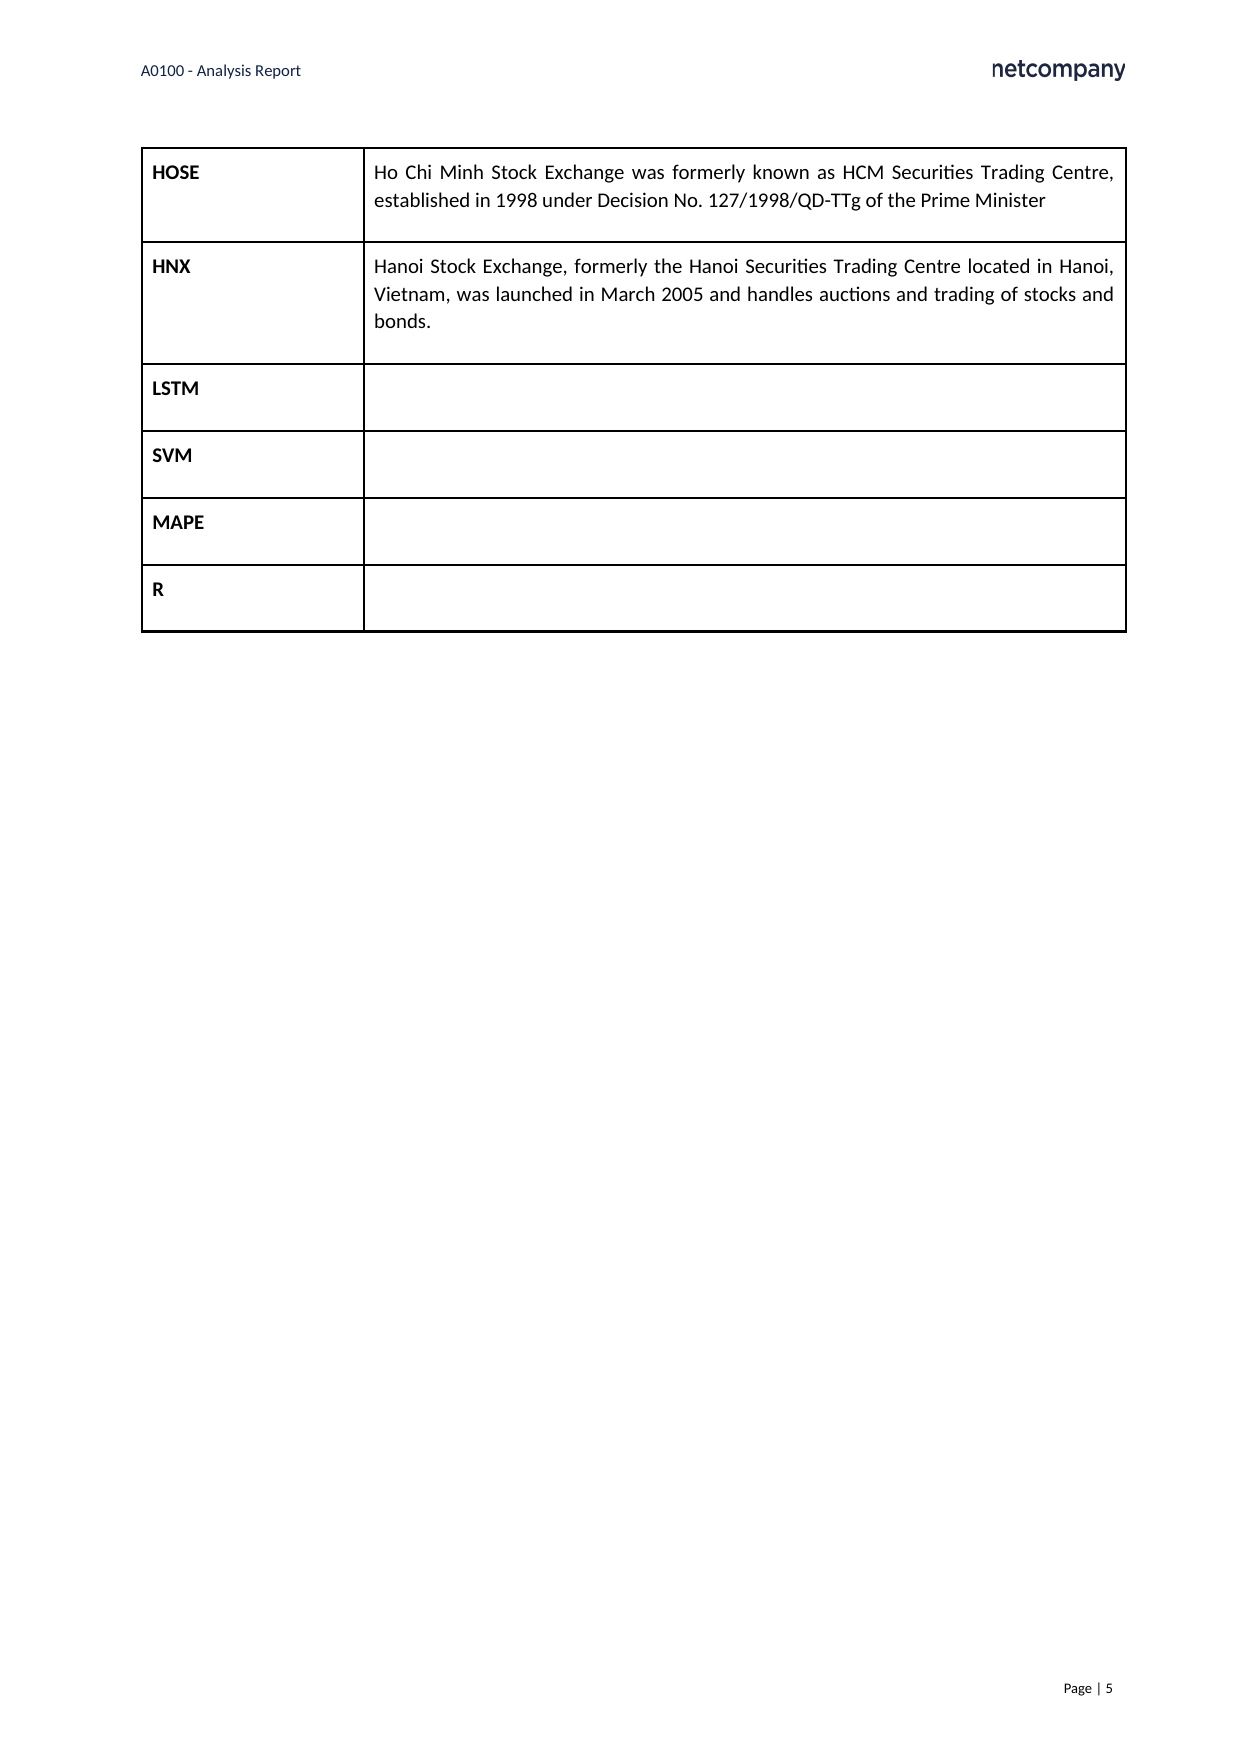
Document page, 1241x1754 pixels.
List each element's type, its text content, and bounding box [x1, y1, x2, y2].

table_cell MAPE [143, 499, 363, 563]
table_cell [365, 566, 1125, 630]
table_cell LSTM [143, 365, 363, 430]
table_cell HNX [143, 243, 363, 363]
table_cell Hanoi Stock Exchange, formerly the Hanoi Securities Trading Centre located in Hanoi, Vietnam, was launched in March 2005 and handles auctions and trading of stocks and bonds. [365, 243, 1125, 363]
table_cell HOSE [143, 149, 363, 241]
table_cell SVM [143, 432, 363, 497]
table_cell [365, 432, 1125, 497]
table_cell [365, 499, 1125, 563]
table_cell [365, 365, 1125, 430]
picture [992, 60, 1125, 81]
table_cell R [143, 566, 363, 630]
table_cell Ho Chi Minh Stock Exchange was formerly known as HCM Securities Trading Centre, established in 1998 under Decision No. 127/1998/QD-TTg of the Prime Minister [365, 149, 1125, 241]
